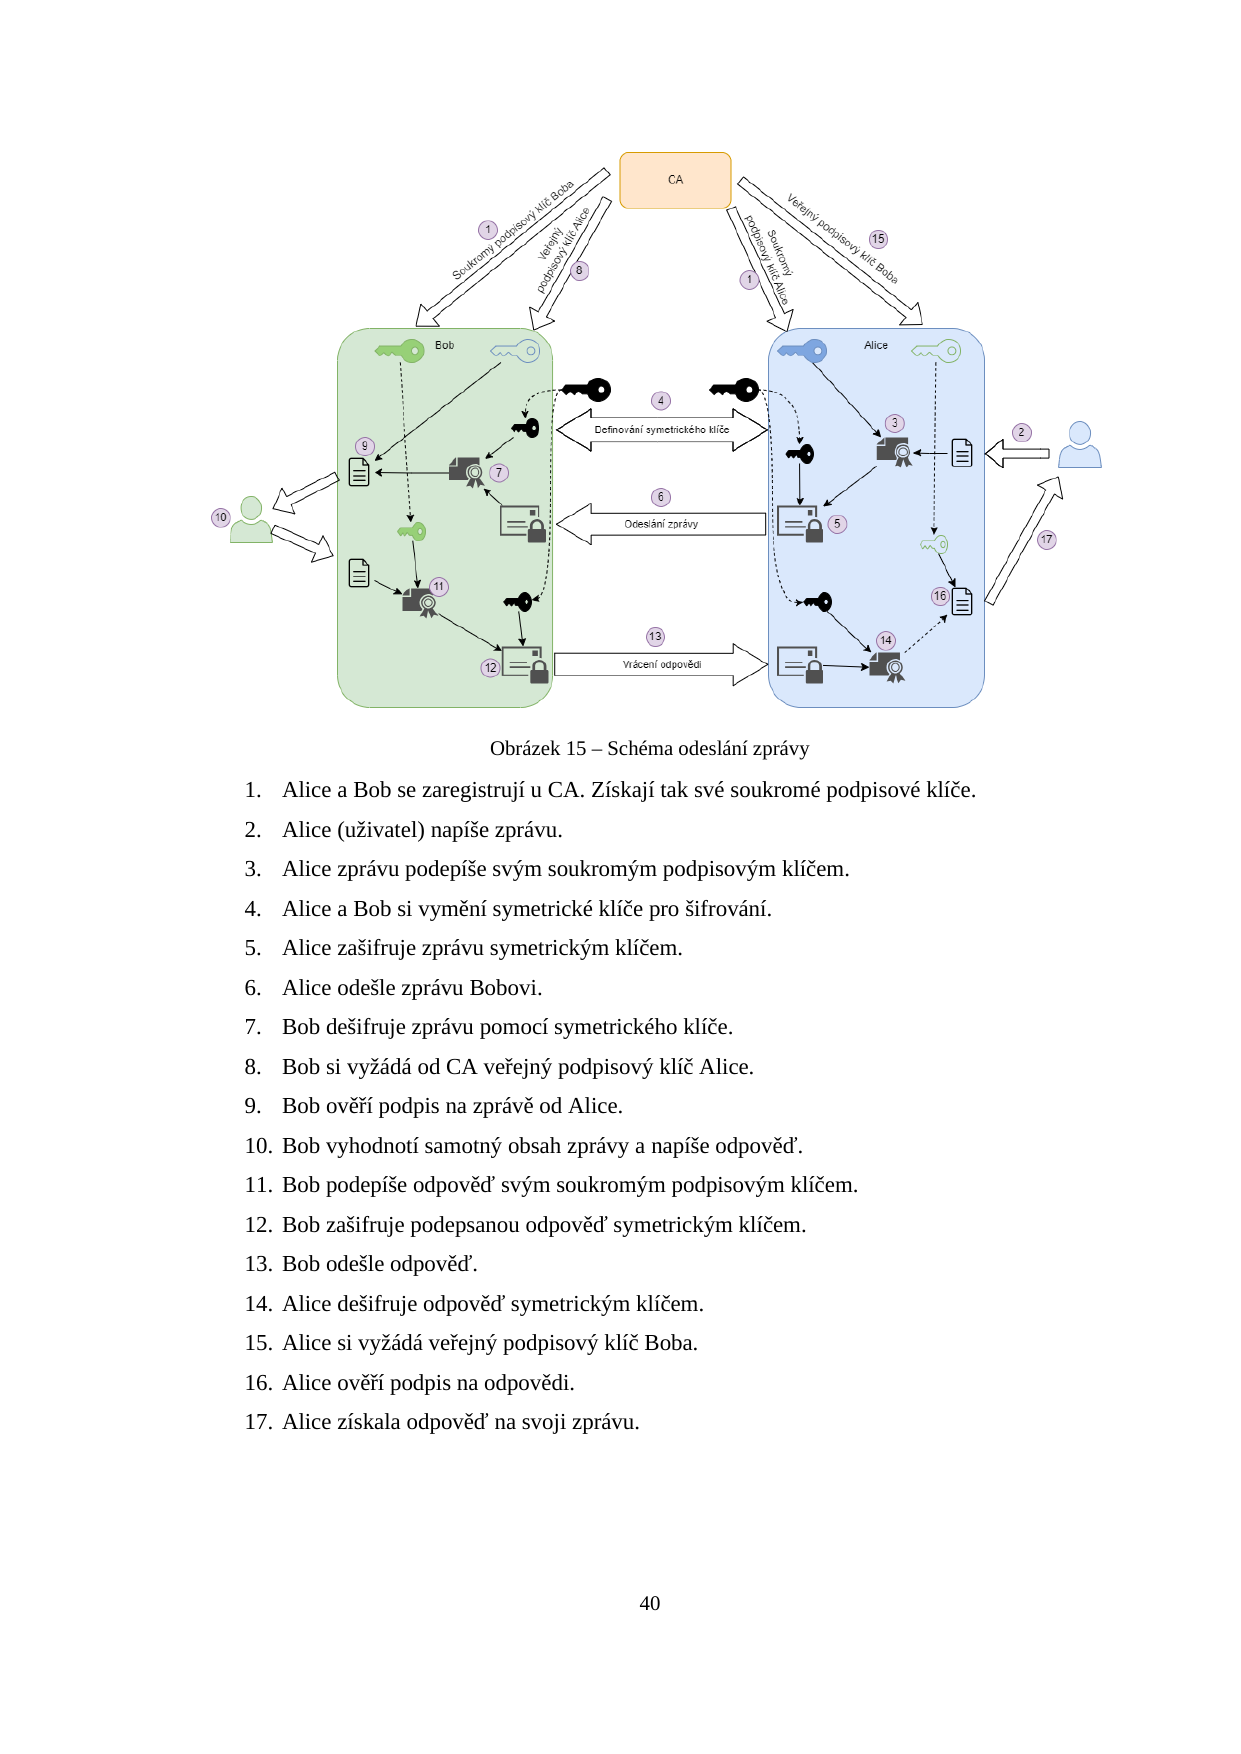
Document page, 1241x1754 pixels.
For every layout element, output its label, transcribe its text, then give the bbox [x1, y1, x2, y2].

list Bob zašifruje podepsanou odpověď symetrickým klíčem. [244, 1211, 1092, 1237]
picture [206, 147, 1106, 712]
list Alice zašifruje zprávu symetrickým klíčem. [244, 934, 1092, 961]
list Alice si vyžádá veřejný podpisový klíč Boba. [244, 1329, 1092, 1356]
list Alice (uživatel) napíše zprávu. [244, 816, 1092, 842]
text Obrázek 15 – Schéma odeslání zprávy [207, 736, 1092, 760]
list Bob podepíše odpověď svým soukromým podpisovým klíčem. [244, 1171, 1092, 1198]
list Alice dešifruje odpověď symetrickým klíčem. [244, 1290, 1092, 1316]
list Alice a Bob se zaregistrují u CA. Získají tak své soukromé podpisové klíče. [244, 776, 1092, 803]
list Bob vyhodnotí samotný obsah zprávy a napíše odpověď. [244, 1132, 1092, 1158]
list Alice zprávu podepíše svým soukromým podpisovým klíčem. [244, 855, 1092, 882]
list Alice ověří podpis na odpovědi. [244, 1369, 1092, 1395]
list Bob si vyžádá od CA veřejný podpisový klíč Alice. [244, 1053, 1092, 1079]
list Alice a Bob si vymění symetrické klíče pro šifrování. [244, 895, 1092, 921]
list Bob dešifruje zprávu pomocí symetrického klíče. [244, 1013, 1092, 1040]
list Bob odešle odpověď. [244, 1250, 1092, 1277]
list Alice získala odpověď na svoji zprávu. [244, 1408, 1092, 1434]
list Bob ověří podpis na zprávě od Alice. [244, 1092, 1092, 1119]
list Alice odešle zprávu Bobovi. [244, 974, 1092, 1000]
